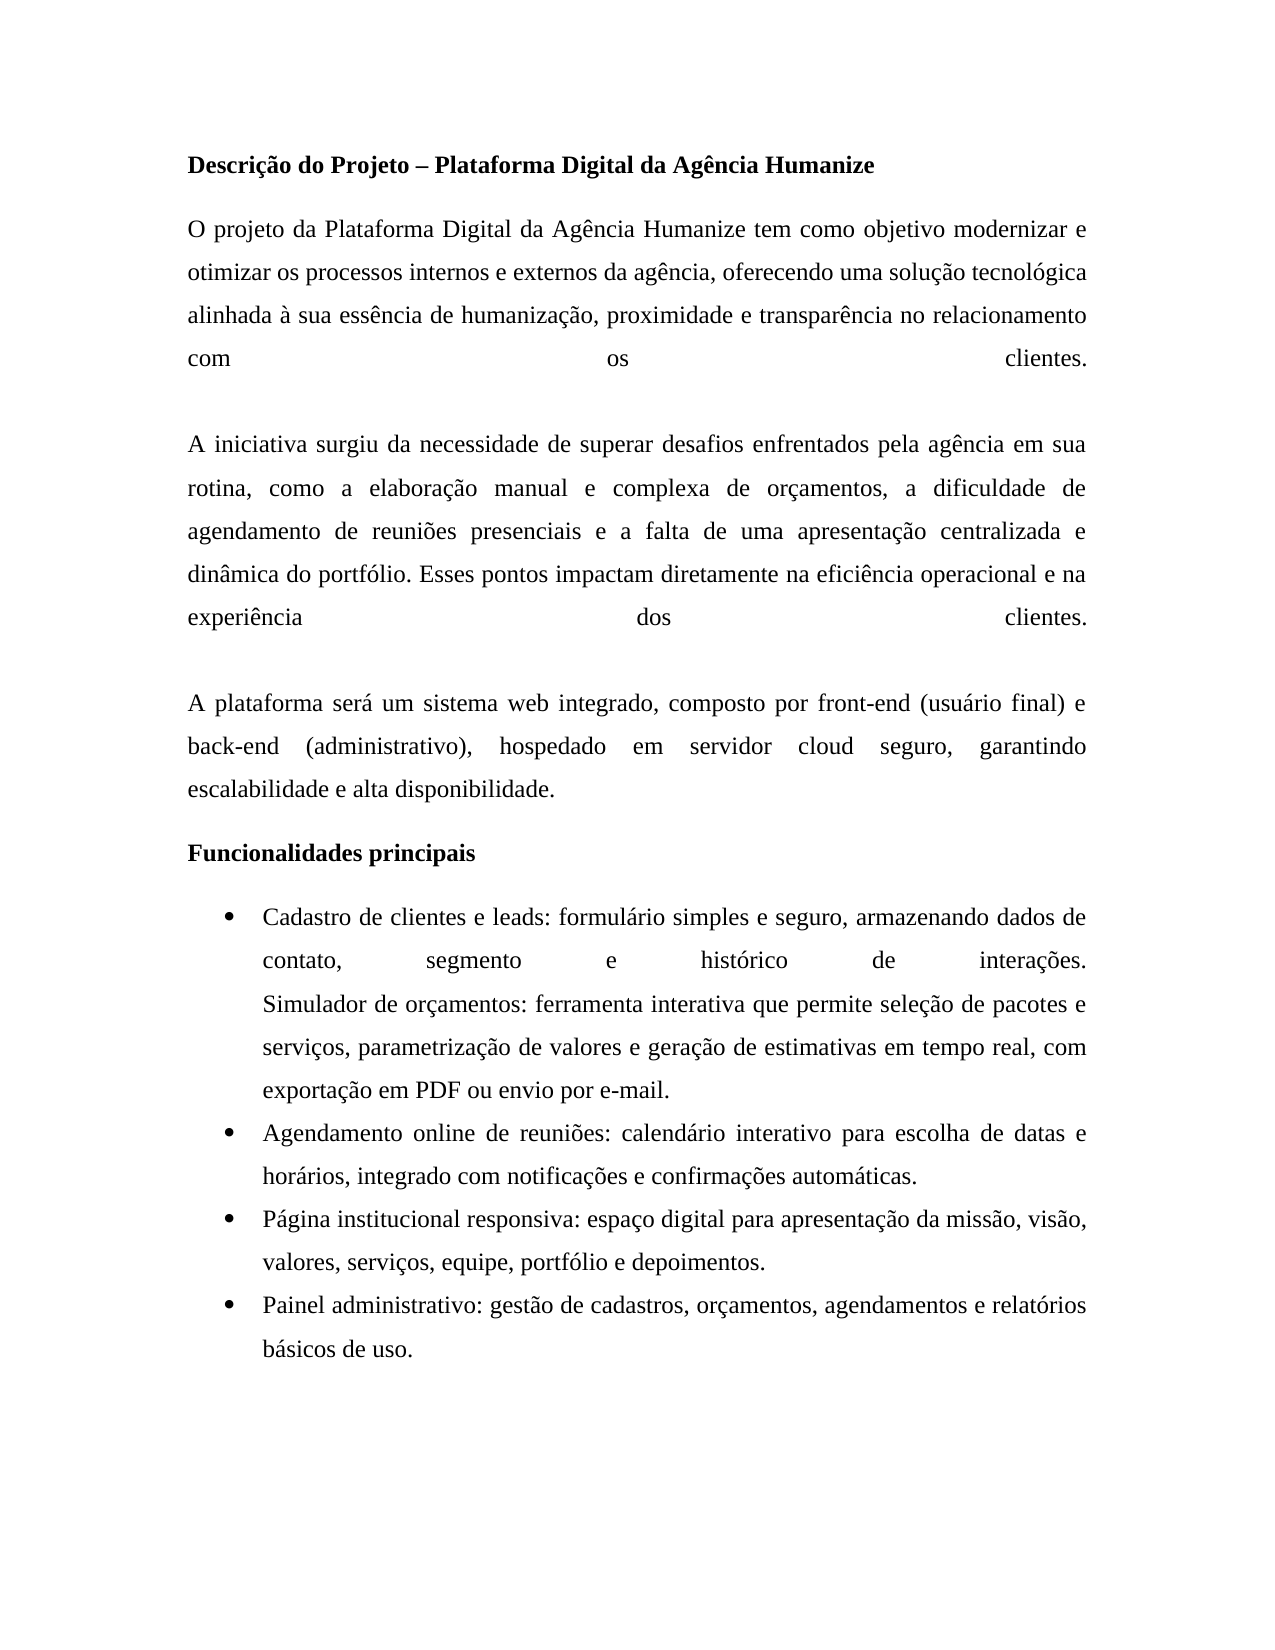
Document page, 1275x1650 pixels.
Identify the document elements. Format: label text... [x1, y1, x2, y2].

list Painel administrativo: gestão de cadastros, orçamentos, agendamentos e relatórios básicos de uso. [225, 1291, 1087, 1362]
list Agendamento online de reuniões: calendário interativo para escolha de datas e horários, integrado com notificações e confirmações automáticas. [225, 1118, 1087, 1190]
text Descrição do Projeto – Plataforma Digital da Agência Humanize [187, 150, 1087, 179]
text O projeto da Plataforma Digital da Agência Humanize tem como objetivo modernizar e otimizar os processos internos e externos da agência, oferecendo uma solução tecnológica alinhada à sua essência de humanização, proximidade e transparência no relacionamento com os clientes. A iniciativa surgiu da necessidade de superar desafios enfrentados pela agência em sua rotina, como a elaboração manual e complexa de orçamentos, a dificuldade de agendamento de reuniões presenciais e a falta de uma apresentação centralizada e dinâmica do portfólio. Esses pontos impactam diretamente na eficiência operacional e na experiência dos clientes. A plataforma será um sistema web integrado, composto por front-end (usuário final) e back-end (administrativo), hospedado em servidor cloud seguro, garantindo escalabilidade e alta disponibilidade. [187, 214, 1087, 803]
list Cadastro de clientes e leads: formulário simples e seguro, armazenando dados de contato, segmento e histórico de interações. Simulador de orçamentos: ferramenta interativa que permite seleção de pacotes e serviços, parametrização de valores e geração de estimativas em tempo real, com exportação em PDF ou envio por e-mail. [225, 902, 1087, 1104]
text Funcionalidades principais [187, 838, 1087, 867]
list Página institucional responsiva: espaço digital para apresentação da missão, visão, valores, serviços, equipe, portfólio e depoimentos. [225, 1204, 1087, 1276]
